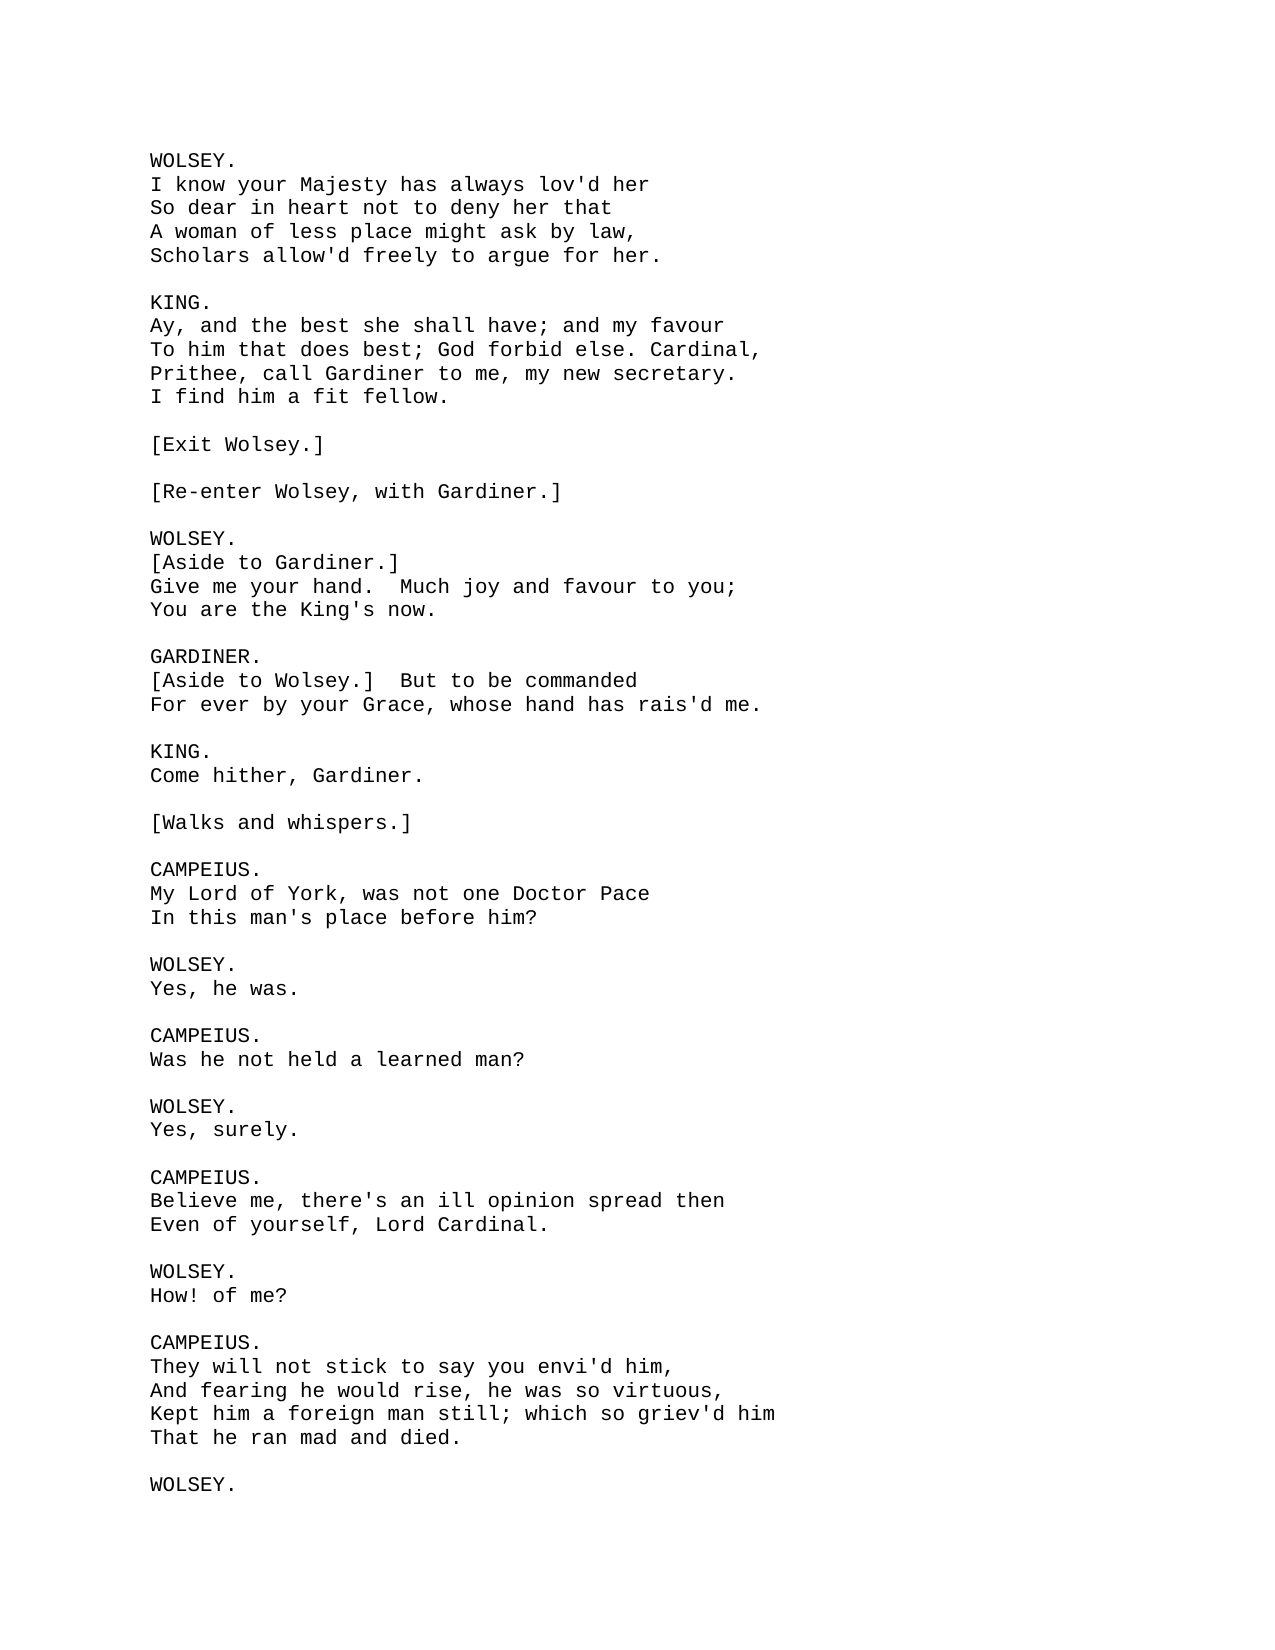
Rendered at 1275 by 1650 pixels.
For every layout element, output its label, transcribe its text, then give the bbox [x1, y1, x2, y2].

text KING. [150, 741, 1125, 765]
text CAMPEIUS. [150, 1167, 1125, 1190]
text Come hither, Gardiner. [150, 765, 1125, 788]
text You are the King's now. [150, 599, 1125, 623]
text That he ran mad and died. [150, 1427, 1125, 1451]
text CAMPEIUS. [150, 1332, 1125, 1356]
text [Re-enter Wolsey, with Gardiner.] [150, 481, 1125, 505]
text KING. [150, 292, 1125, 316]
text [Walks and whispers.] [150, 812, 1125, 836]
text [Exit Wolsey.] [150, 434, 1125, 457]
text Believe me, there's an ill opinion spread then [150, 1190, 1125, 1214]
text Scholars allow'd freely to argue for her. [150, 244, 1125, 268]
text For ever by your Grace, whose hand has rais'd me. [150, 694, 1125, 717]
text How! of me? [150, 1285, 1125, 1309]
text [Aside to Wolsey.] But to be commanded [150, 670, 1125, 694]
text To him that does best; God forbid else. Cardinal, [150, 339, 1125, 363]
text WOLSEY. [150, 150, 1125, 174]
text In this man's place before him? [150, 907, 1125, 930]
text WOLSEY. [150, 954, 1125, 978]
text CAMPEIUS. [150, 859, 1125, 883]
text Ay, and the best she shall have; and my favour [150, 316, 1125, 339]
text CAMPEIUS. [150, 1025, 1125, 1048]
text [Aside to Gardiner.] [150, 552, 1125, 576]
text A woman of less place might ask by law, [150, 221, 1125, 244]
text GARDINER. [150, 647, 1125, 670]
text WOLSEY. [150, 1474, 1125, 1498]
text WOLSEY. [150, 1096, 1125, 1119]
text And fearing he would rise, he was so virtuous, [150, 1379, 1125, 1403]
text They will not stick to say you envi'd him, [150, 1356, 1125, 1379]
text My Lord of York, was not one Doctor Pace [150, 883, 1125, 907]
text Prithee, call Gardiner to me, my new secretary. [150, 363, 1125, 386]
text WOLSEY. [150, 1261, 1125, 1285]
text Kept him a foreign man still; which so griev'd him [150, 1403, 1125, 1427]
text I know your Majesty has always lov'd her [150, 174, 1125, 197]
text WOLSEY. [150, 528, 1125, 552]
text Yes, he was. [150, 978, 1125, 1001]
text I find him a fit fellow. [150, 386, 1125, 410]
text Give me your hand. Much joy and favour to you; [150, 576, 1125, 599]
text Yes, surely. [150, 1119, 1125, 1143]
text So dear in heart not to deny her that [150, 197, 1125, 221]
text Was he not held a learned man? [150, 1048, 1125, 1072]
text Even of yourself, Lord Cardinal. [150, 1214, 1125, 1238]
